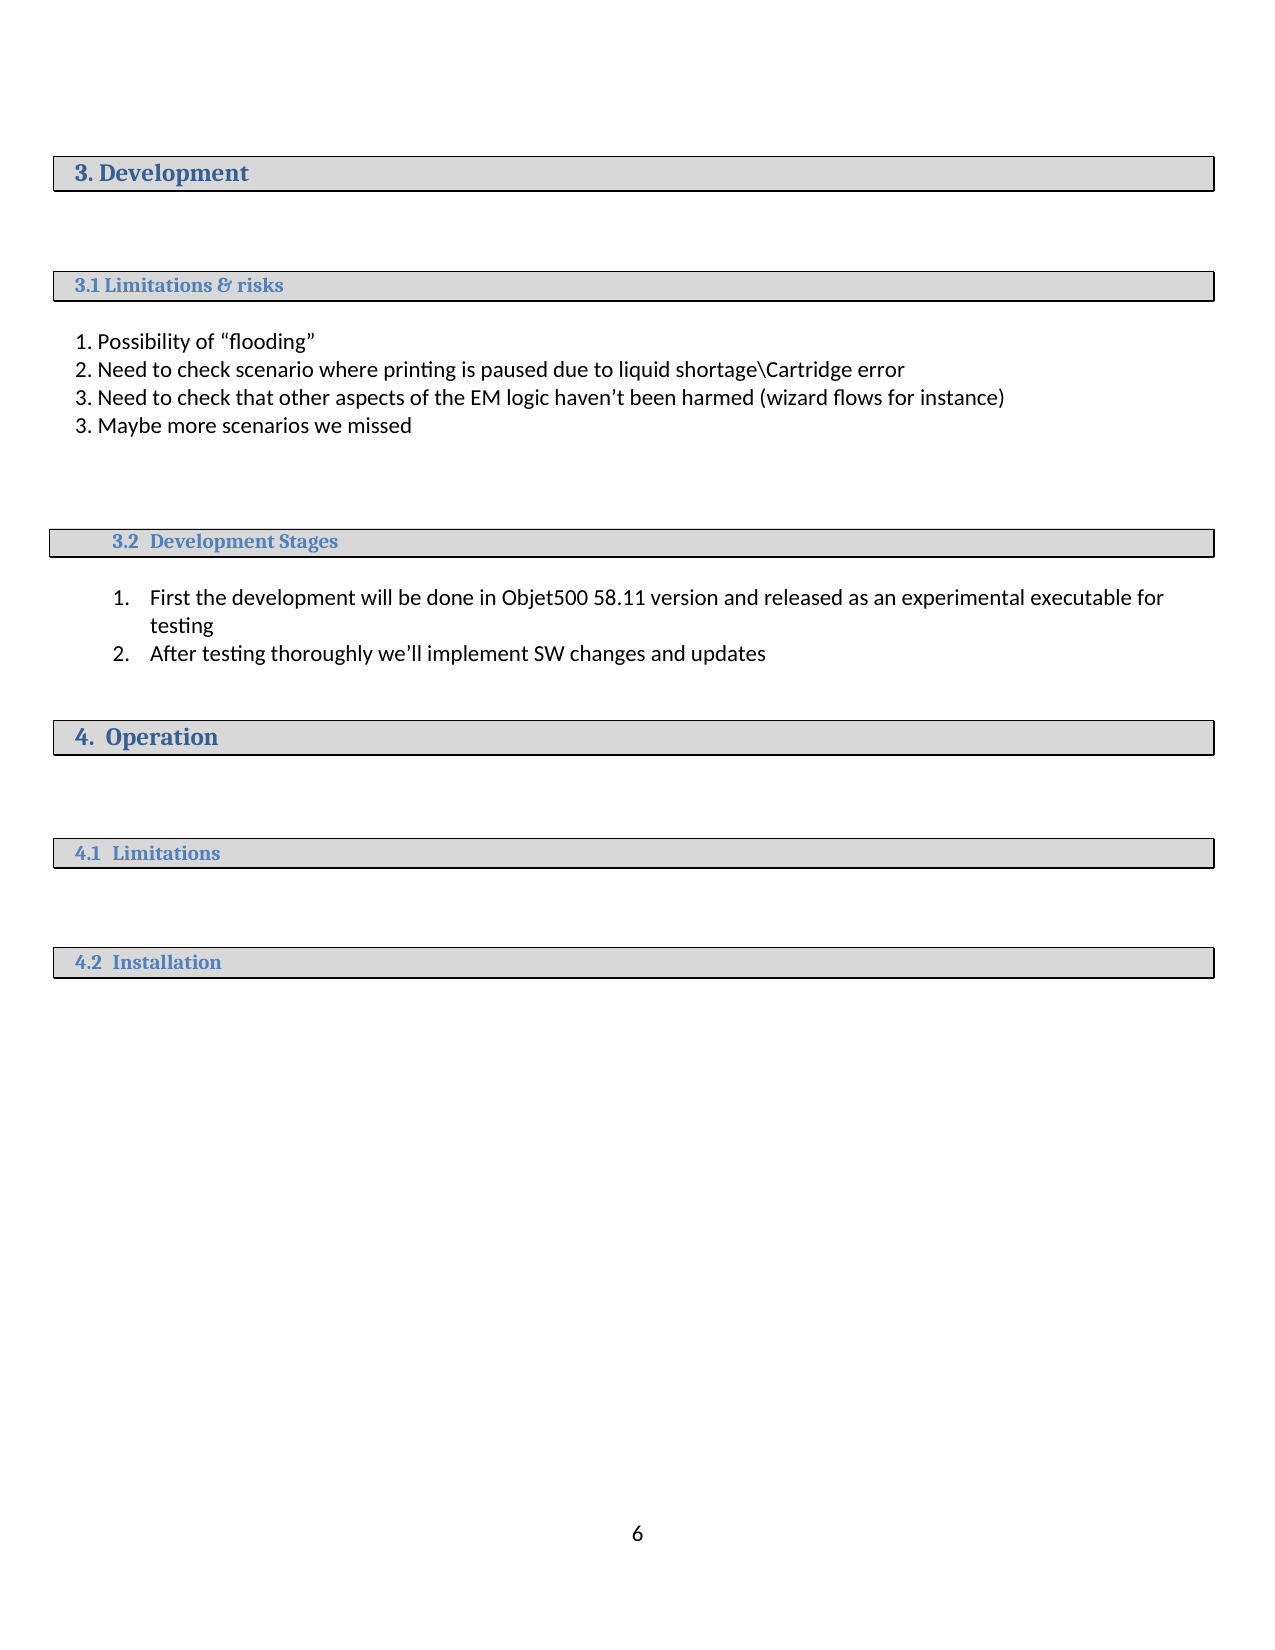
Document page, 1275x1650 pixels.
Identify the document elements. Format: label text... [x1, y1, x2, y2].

list After testing thoroughly we’ll implement SW changes and updates [112, 639, 1200, 667]
list First the development will be done in Objet500 58.11 version and released as an experimental executable for testing [112, 583, 1200, 639]
text 2. Need to check scenario where printing is paused due to liquid shortage\Cartridge error [75, 355, 1200, 383]
subtitle 3. Development [54, 157, 1213, 190]
subtitle Limitations [54, 839, 1213, 867]
subtitle 4. Operation [54, 721, 1213, 754]
subtitle Development Stages [50, 530, 1213, 556]
text 1. Possibility of “flooding” [75, 327, 1200, 355]
text 3. Maybe more scenarios we missed [75, 411, 1200, 439]
subtitle Installation [54, 948, 1213, 977]
subtitle 3.1 Limitations & risks [54, 272, 1213, 300]
text 3. Need to check that other aspects of the EM logic haven’t been harmed (wizard flows for instance) [75, 383, 1200, 411]
